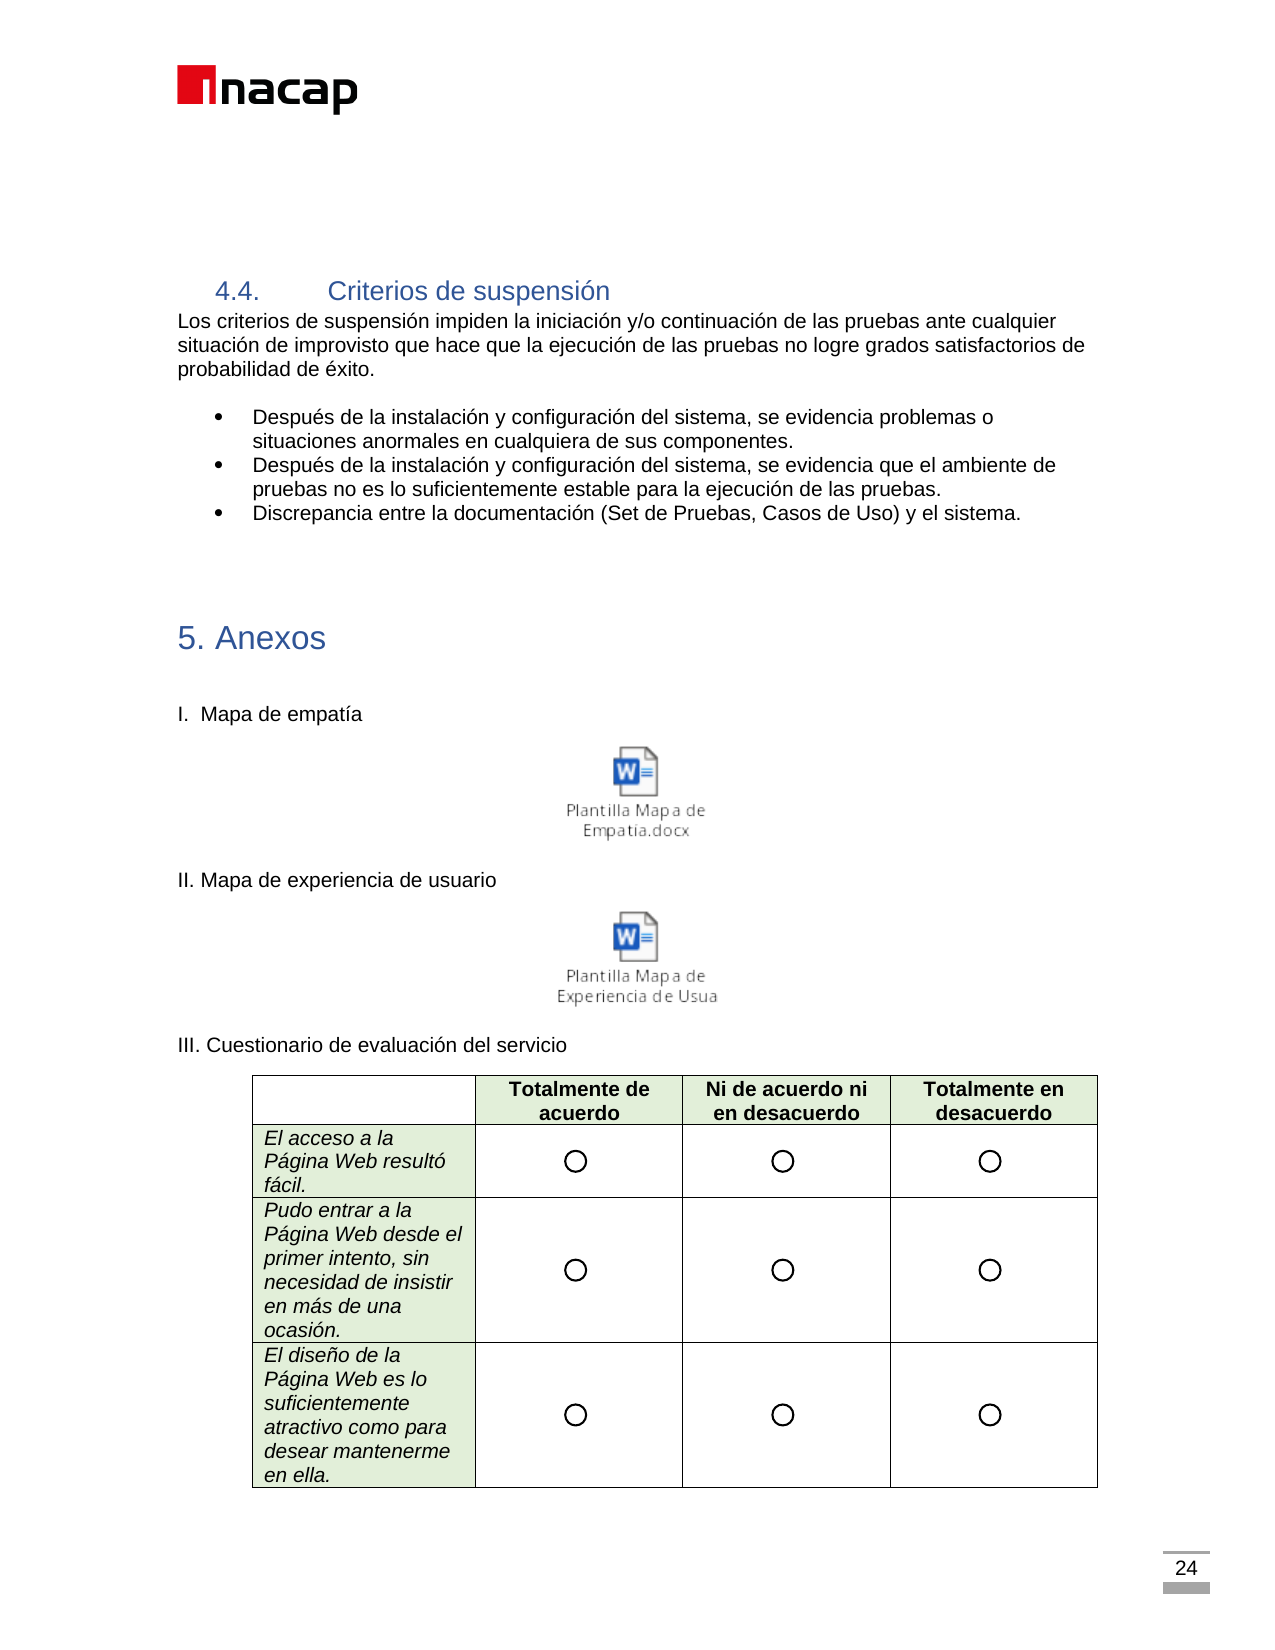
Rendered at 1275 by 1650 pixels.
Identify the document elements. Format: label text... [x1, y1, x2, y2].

table_header Ni de acuerdo ni en desacuerdo [683, 1076, 890, 1124]
list Discrepancia entre la documentación (Set de Pruebas, Casos de Uso) y el sistema. [215, 501, 1098, 525]
table_cell [891, 1125, 1097, 1197]
subtitle Criterios de suspensión [215, 275, 1098, 306]
list Después de la instalación y configuración del sistema, se evidencia problemas o situaciones anormales en cualquiera de sus componentes. [215, 405, 1098, 453]
table_cell [476, 1125, 682, 1197]
table_cell [476, 1343, 682, 1487]
table_cell El diseño de la Página Web es lo suficientemente atractivo como para desear mantenerme en ella. [253, 1343, 475, 1487]
table_cell [683, 1125, 890, 1197]
text III. Cuestionario de evaluación del servicio [177, 1033, 1098, 1057]
text I. Mapa de empatía [177, 702, 1098, 726]
subtitle Anexos [177, 618, 1098, 657]
text Los criterios de suspensión impiden la iniciación y/o continuación de las pruebas ante cualquier situación de improvisto que hace que la ejecución de las pruebas no logre grados satisfactorios de probabilidad de éxito. [177, 309, 1098, 381]
table_cell El acceso a la Página Web resultó fácil. [253, 1125, 475, 1197]
picture [177, 65, 358, 115]
text II. Mapa de experiencia de usuario [177, 867, 1098, 891]
table_cell Pudo entrar a la Página Web desde el primer intento, sin necesidad de insistir en más de una ocasión. [253, 1198, 475, 1342]
table_cell [683, 1198, 890, 1342]
table_cell [476, 1198, 682, 1342]
table_header Totalmente de acuerdo [476, 1076, 682, 1124]
table_header [253, 1076, 475, 1124]
table_cell [891, 1343, 1097, 1487]
table_cell [683, 1343, 890, 1487]
table_cell [891, 1198, 1097, 1342]
table_header Totalmente en desacuerdo [891, 1076, 1097, 1124]
list Después de la instalación y configuración del sistema, se evidencia que el ambiente de pruebas no es lo suficientemente estable para la ejecución de las pruebas. [215, 453, 1098, 501]
